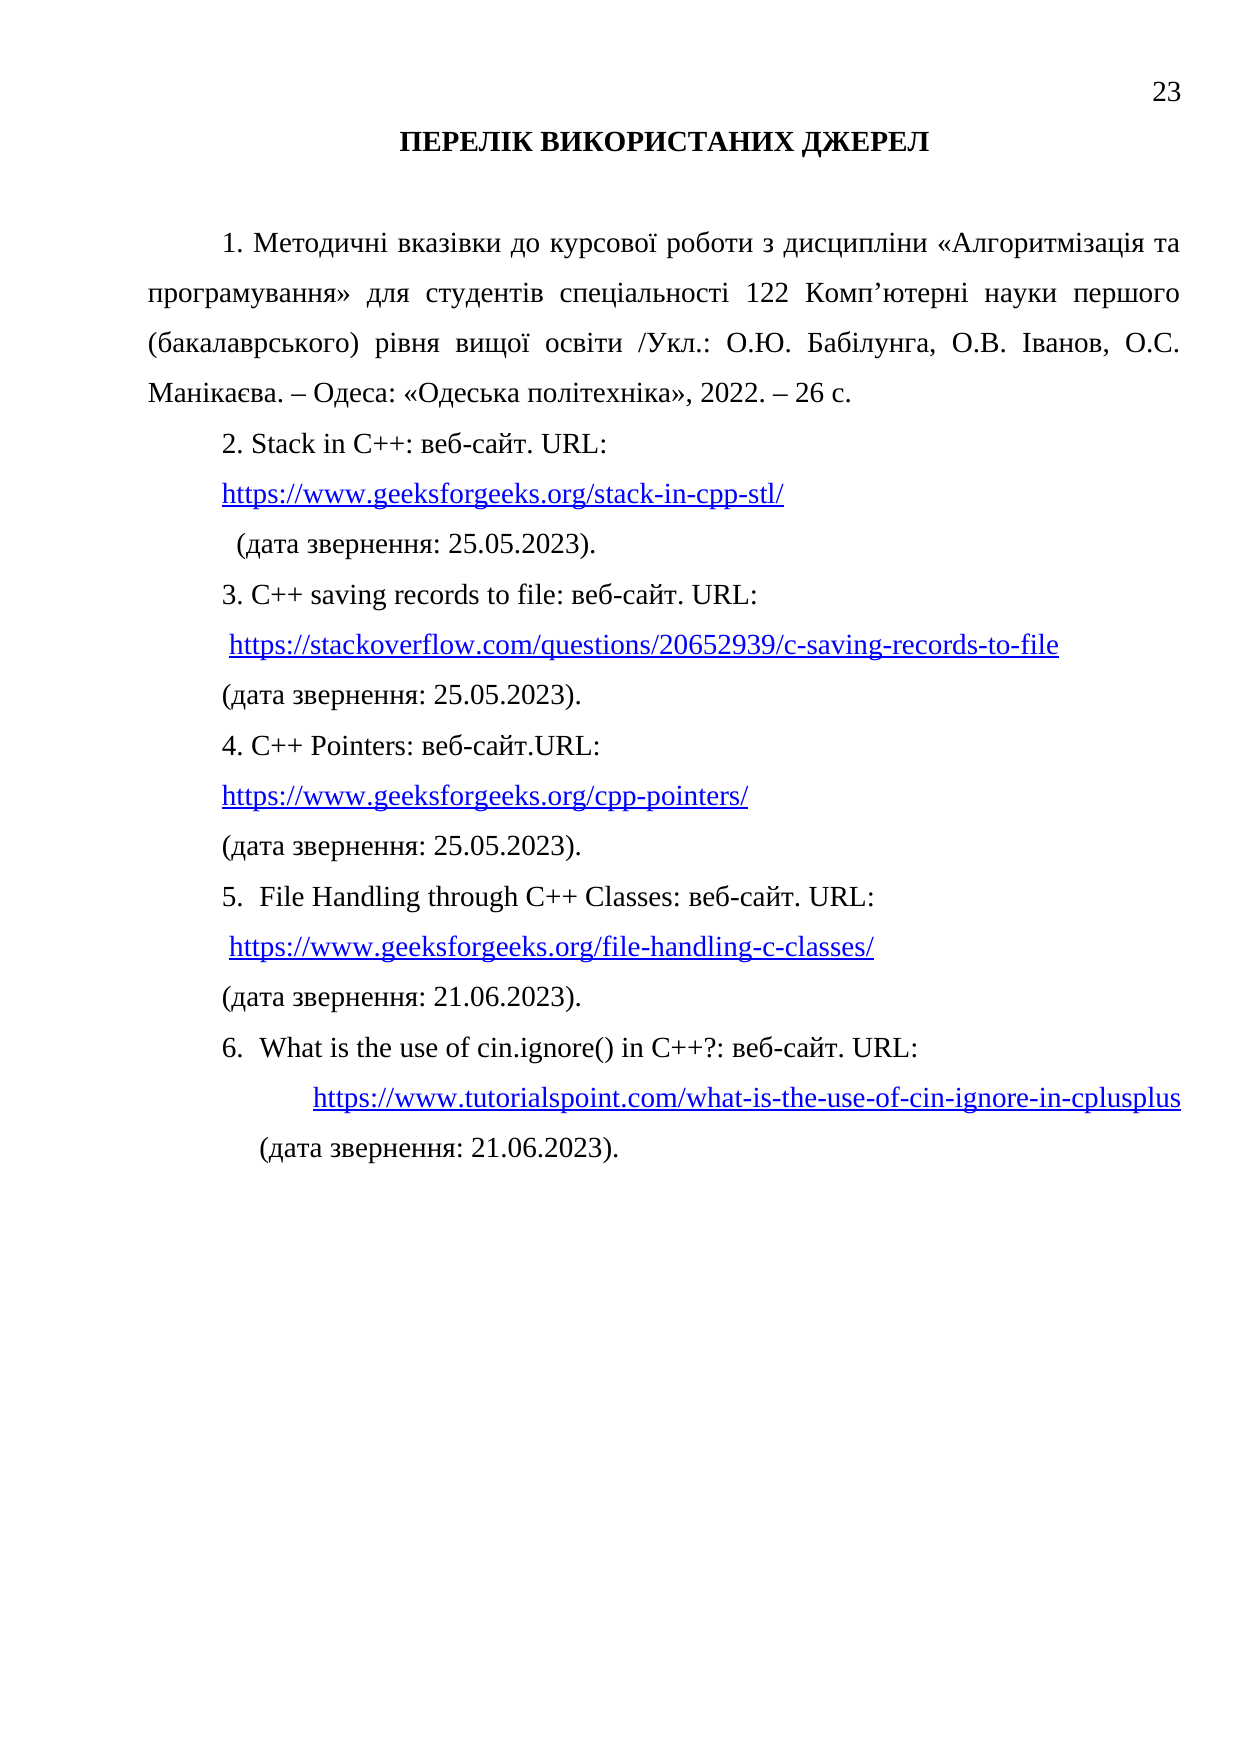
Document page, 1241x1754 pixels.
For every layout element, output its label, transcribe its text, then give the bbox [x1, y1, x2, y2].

text (дата звернення: 25.05.2023). [148, 527, 1181, 560]
text 3. C++ saving records to file: веб-сайт. URL: [148, 577, 1181, 610]
list https://www.tutorialspoint.com/what-is-the-use-of-cin-ignore-in-cplusplus (дата звернення: 21.06.2023). [259, 1080, 1181, 1164]
text (дата звернення: 25.05.2023). [148, 677, 1181, 711]
text https://stackoverflow.com/questions/20652939/c-saving-records-to-file [148, 627, 1181, 661]
text https://www.geeksforgeeks.org/file-handling-c-classes/ [148, 929, 1181, 963]
list What is the use of cin.ignore() in C++?: веб-сайт. URL: [222, 1030, 1181, 1063]
text 1. Методичні вказівки до курсової роботи з дисципліни «Алгоритмізація та програмування» для студентів спеціальності 122 Комп’ютерні науки першого (бакалаврського) рівня вищої освіти /Укл.: О.Ю. Бабілунга, О.В. Іванов, О.С. Манікаєва. – Одеса: «Одеська політехніка», 2022. – 26 с. [148, 225, 1181, 409]
text https://www.geeksforgeeks.org/cpp-pointers/ [148, 778, 1181, 812]
text (дата звернення: 25.05.2023). [148, 828, 1181, 862]
text 2. Stack in C++: веб-сайт. URL: [148, 426, 1181, 459]
text (дата звернення: 21.06.2023). [148, 979, 1181, 1013]
text 4. C++ Pointers: веб-сайт.URL: [148, 728, 1181, 761]
text https://www.geeksforgeeks.org/stack-in-cpp-stl/ [148, 476, 1181, 510]
subtitle ПЕРЕЛІК ВИКОРИСТАНИХ ДЖЕРЕЛ [148, 124, 1181, 158]
list File Handling through C++ Classes: веб-сайт. URL: [222, 879, 1181, 912]
